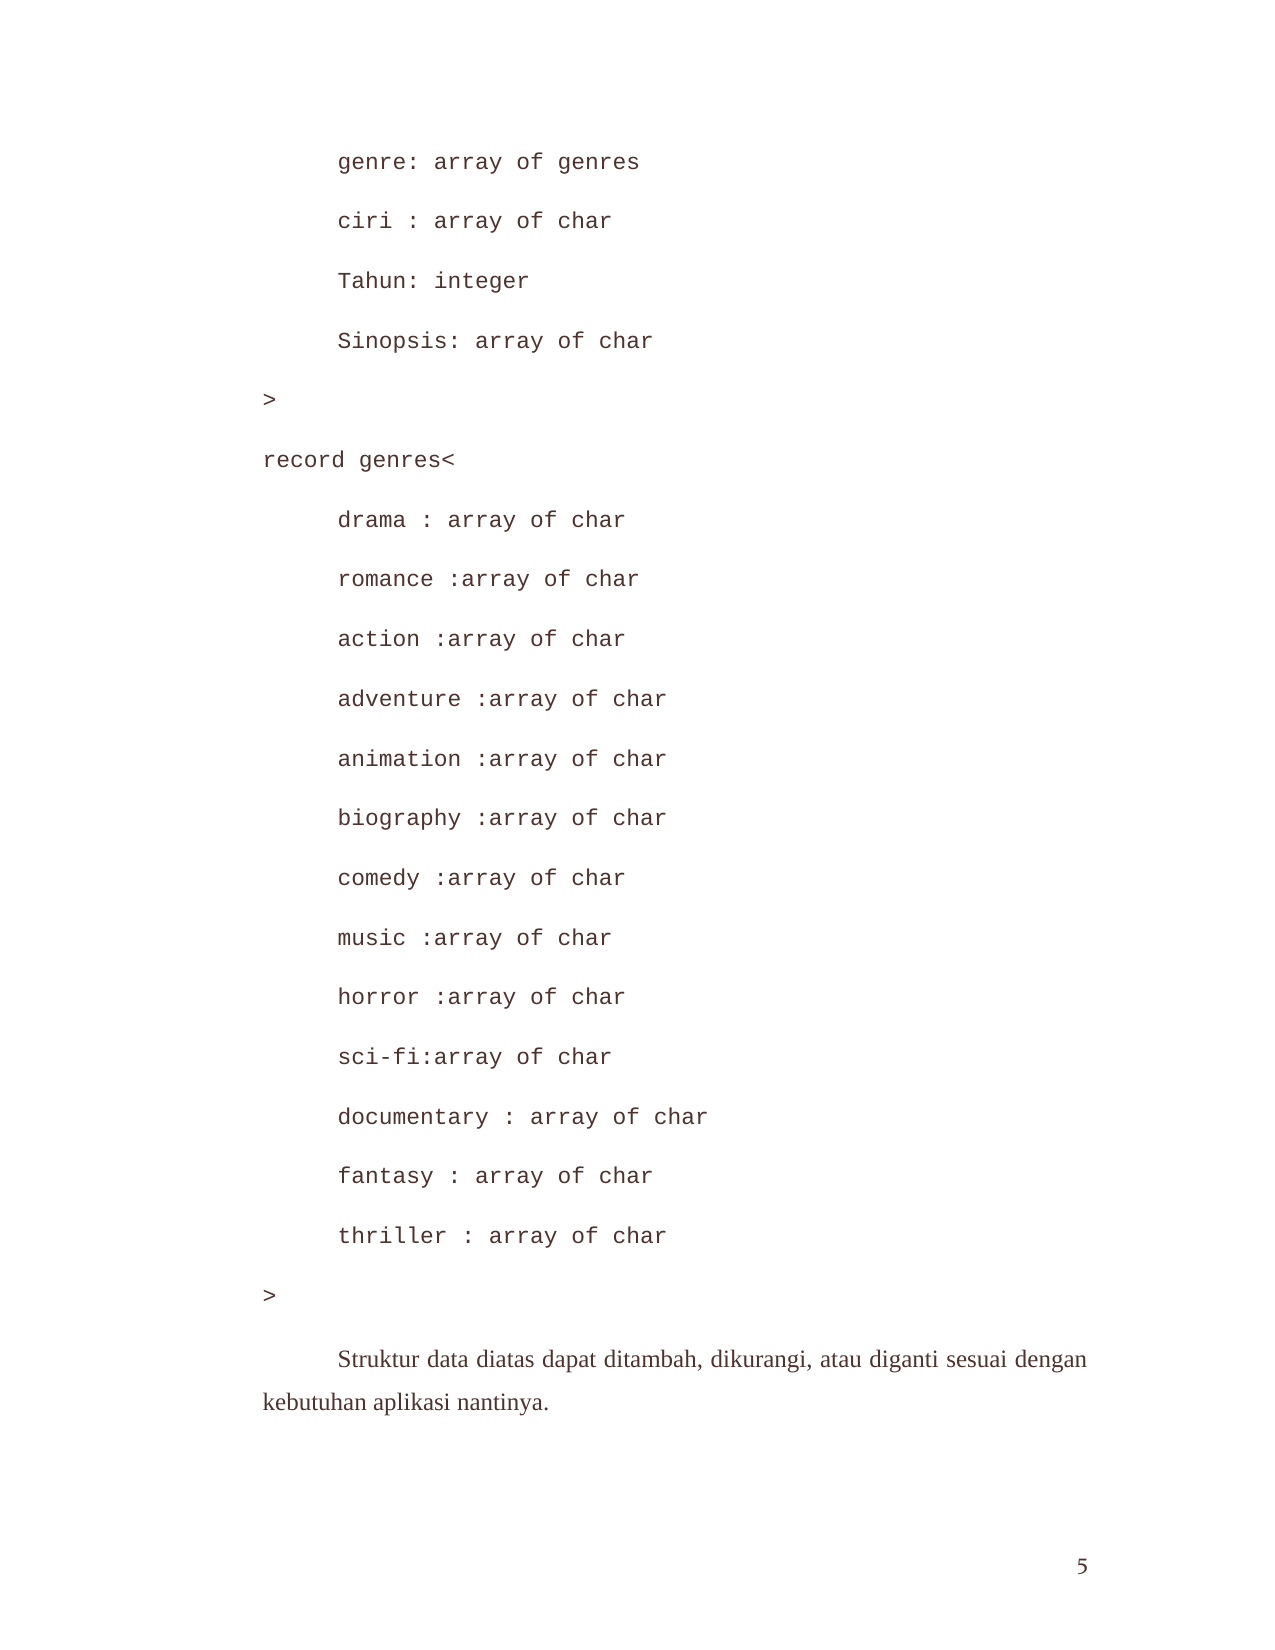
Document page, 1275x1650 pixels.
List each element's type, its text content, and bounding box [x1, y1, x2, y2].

text comedy :array of char [262, 866, 1087, 892]
text > [262, 1284, 1087, 1310]
text animation :array of char [262, 747, 1087, 773]
text Tahun: integer [262, 269, 1087, 295]
text ciri : array of char [262, 210, 1087, 236]
text > [262, 389, 1087, 415]
text romance :array of char [262, 568, 1087, 594]
text genre: array of genres [262, 150, 1087, 176]
text action :array of char [262, 627, 1087, 653]
text drama : array of char [262, 508, 1087, 534]
text music :array of char [262, 926, 1087, 952]
text documentary : array of char [337, 1105, 1087, 1131]
text fantasy : array of char [337, 1165, 1087, 1191]
text horror :array of char [262, 986, 1087, 1012]
text Struktur data diatas dapat ditambah, dikurangi, atau diganti sesuai dengan kebutuhan aplikasi nantinya. [262, 1344, 1087, 1416]
text record genres< [262, 448, 1087, 474]
text sci-fi:array of char [262, 1045, 1087, 1071]
text biography :array of char [262, 807, 1087, 832]
text Sinopsis: array of char [262, 329, 1087, 355]
text thriller : array of char [337, 1224, 1087, 1250]
text adventure :array of char [262, 687, 1087, 713]
